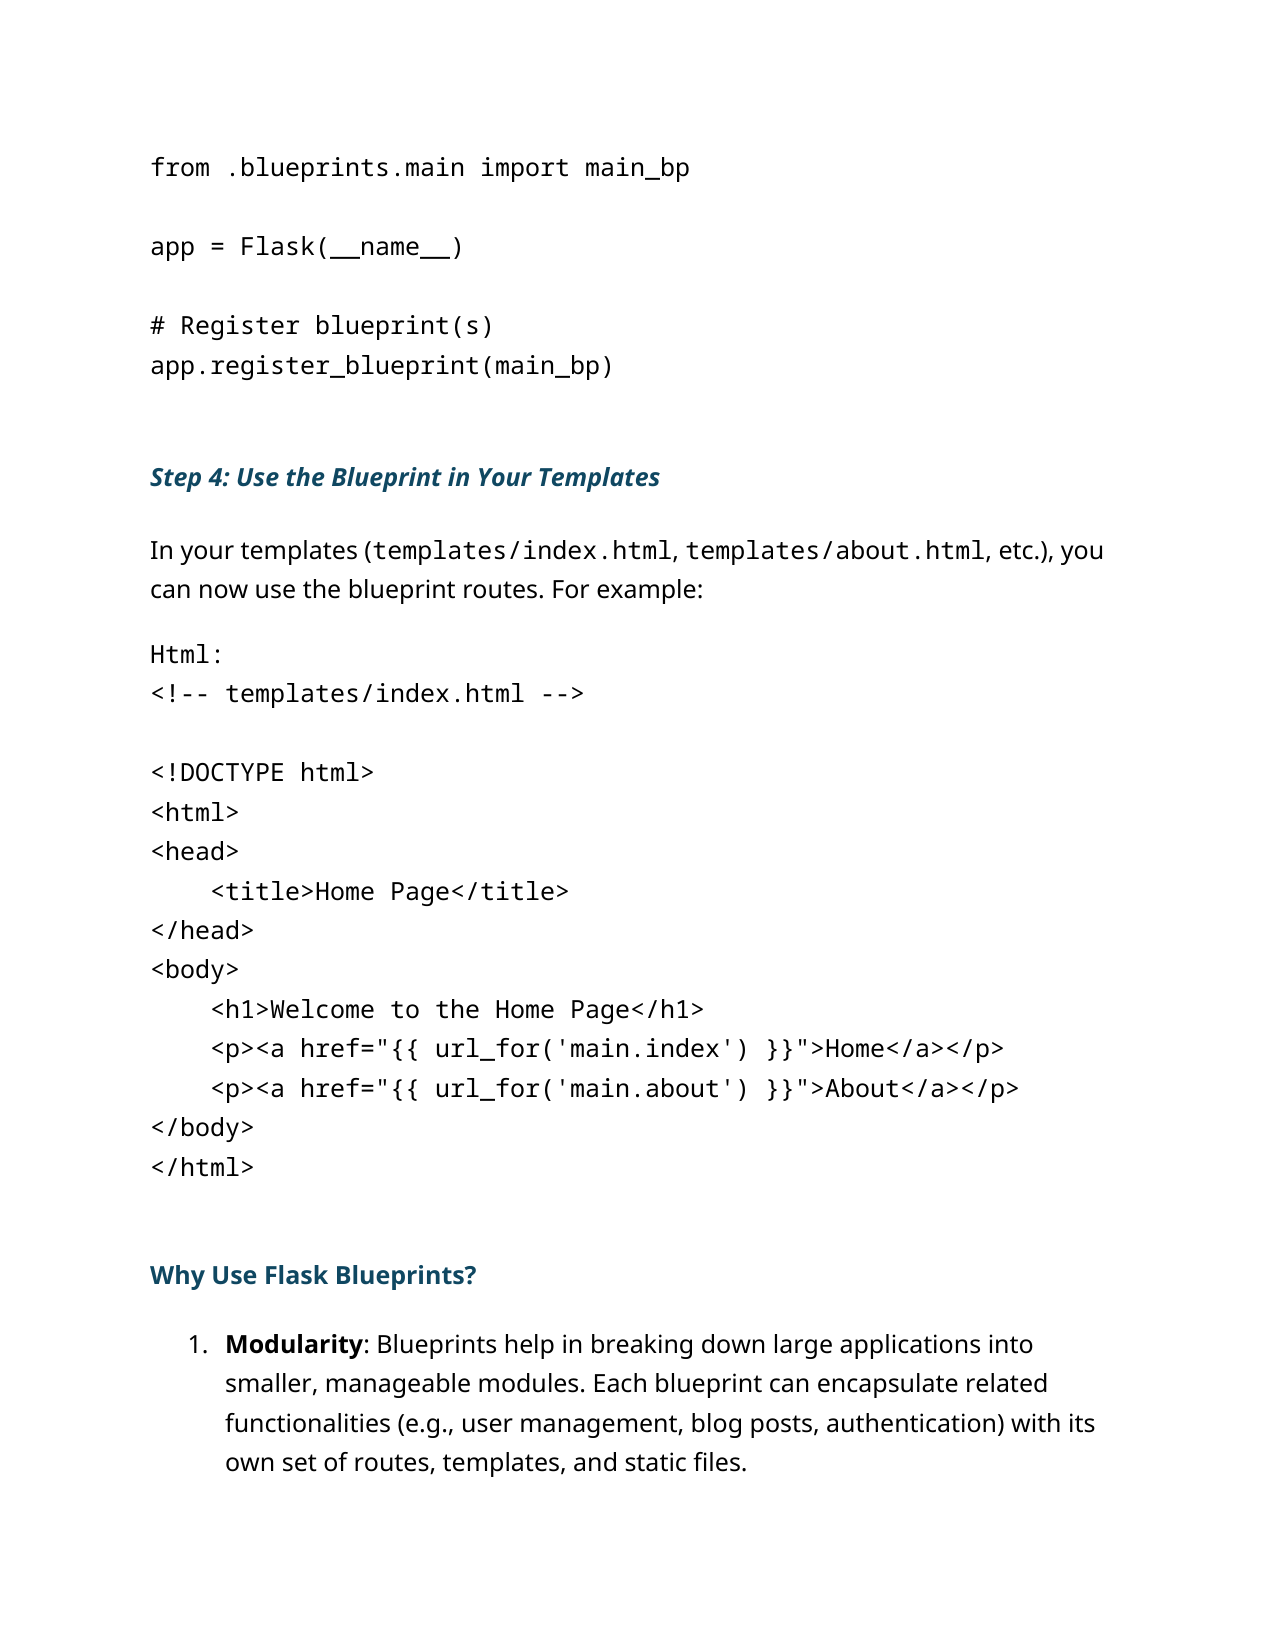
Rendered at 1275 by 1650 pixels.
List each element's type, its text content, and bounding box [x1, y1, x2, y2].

subtitle Why Use Flask Blueprints? [150, 1258, 1125, 1292]
list Modularity: Blueprints help in breaking down large applications into smaller, manageable modules. Each blueprint can encapsulate related functionalities (e.g., user management, blog posts, authentication) with its own set of routes, templates, and static files. [187, 1326, 1125, 1479]
text Html: [150, 636, 1125, 670]
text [150, 150, 1125, 421]
subtitle Step 4: Use the Blueprint in Your Templates [150, 459, 1125, 494]
text In your templates (templates/index.html, templates/about.html, etc.), you can now use the blueprint routes. For example: [150, 532, 1125, 606]
text <!-- templates/index.html --> <!DOCTYPE html> <html> <head> <title>Home Page</title> </head> <body> <h1>Welcome to the Home Page</h1> <p><a href="{{ url_for('main.index') }}">Home</a></p> <p><a href="{{ url_for('main.about') }}">About</a></p> </body> </html> [150, 676, 1125, 1223]
